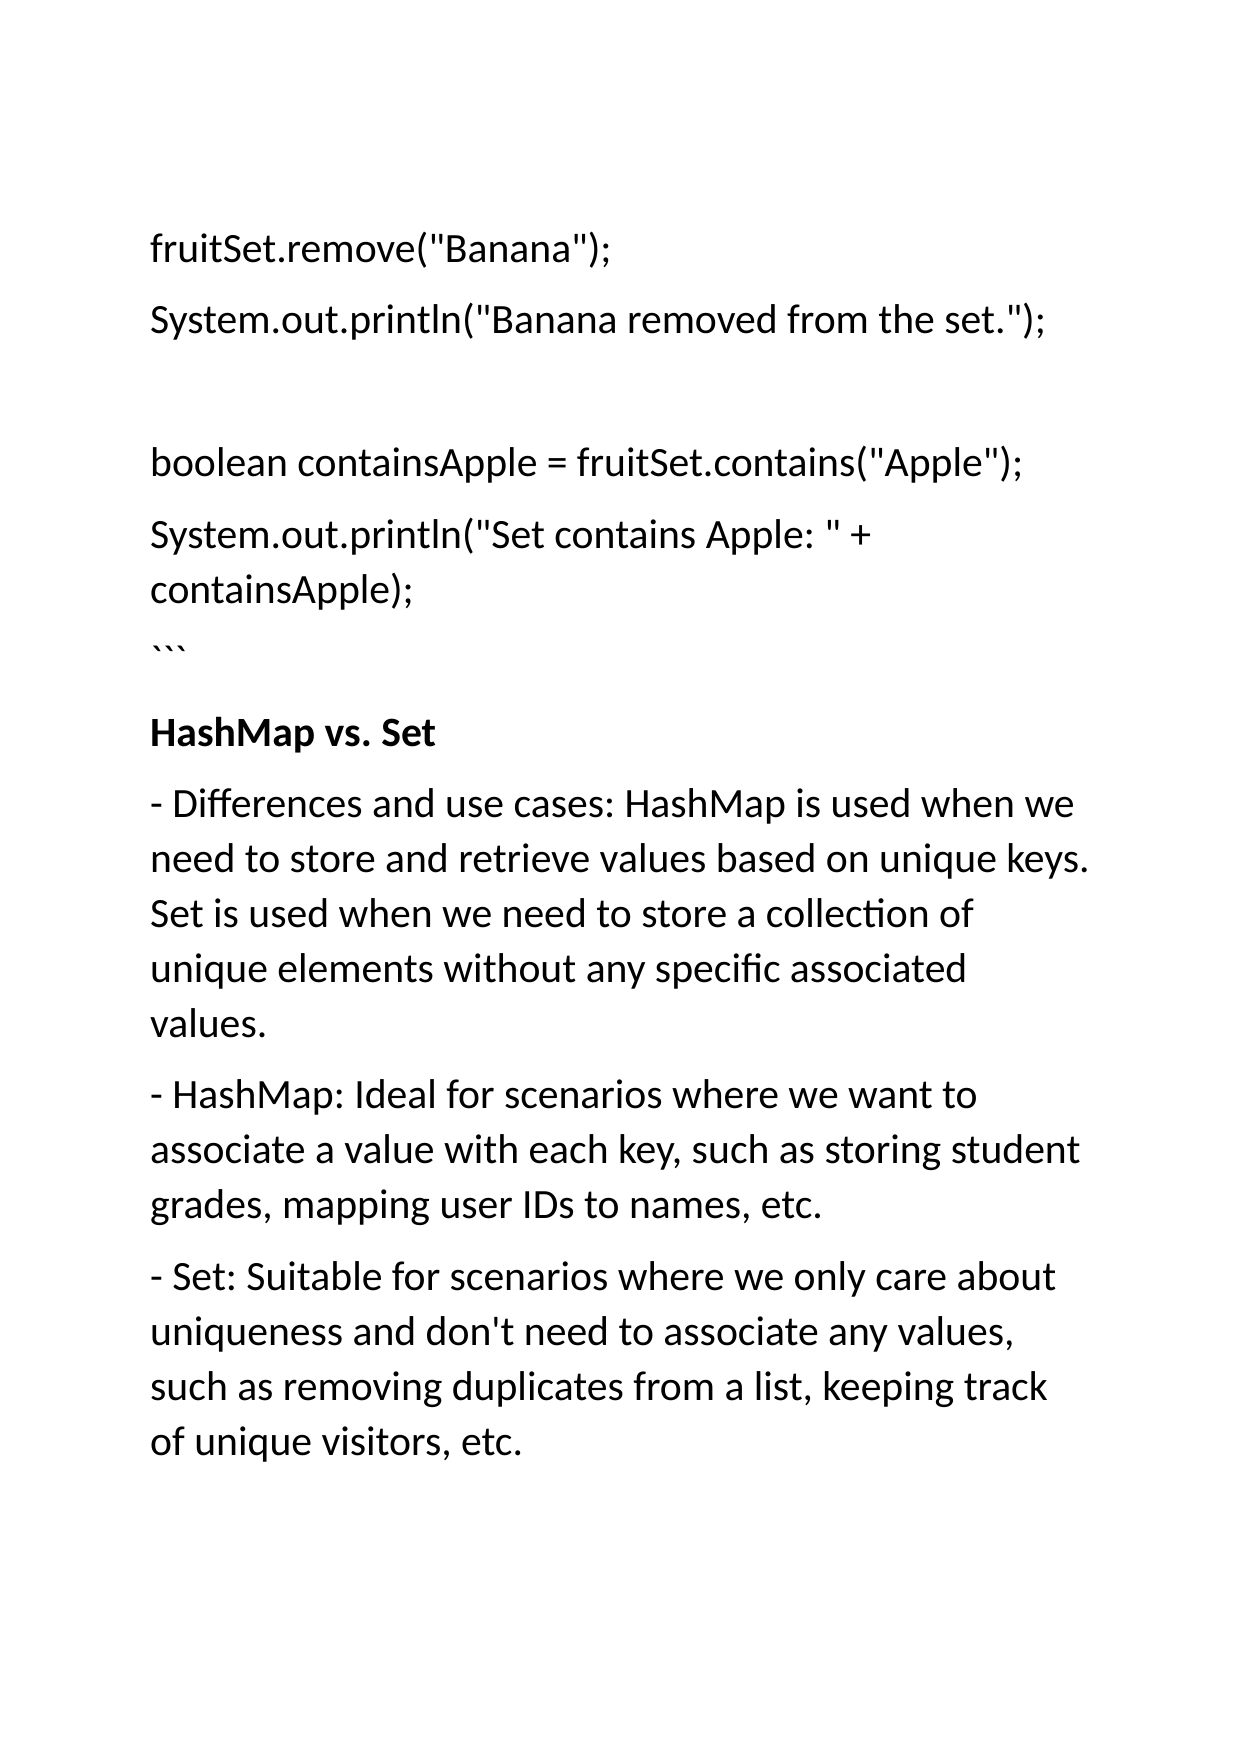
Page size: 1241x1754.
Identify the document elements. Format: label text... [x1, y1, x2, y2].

text System.out.println("Banana removed from the set."); [150, 293, 1090, 344]
text - HashMap: Ideal for scenarios where we want to associate a value with each key, such as storing student grades, mapping user IDs to names, etc. [150, 1068, 1090, 1229]
text - Set: Suitable for scenarios where we only care about uniqueness and don't need to associate any values, such as removing duplicates from a list, keeping track of unique visitors, etc. [150, 1250, 1090, 1465]
text System.out.println("Set contains Apple: " + containsApple); [150, 508, 1090, 613]
text - Differences and use cases: HashMap is used when we need to store and retrieve values based on unique keys. Set is used when we need to store a collection of unique elements without any specific associated values. [150, 777, 1090, 1048]
text HashMap vs. Set [150, 706, 1090, 757]
text ``` [150, 634, 1090, 685]
text fruitSet.remove("Banana"); [150, 222, 1090, 272]
text boolean containsApple = fruitSet.contains("Apple"); [150, 436, 1090, 487]
